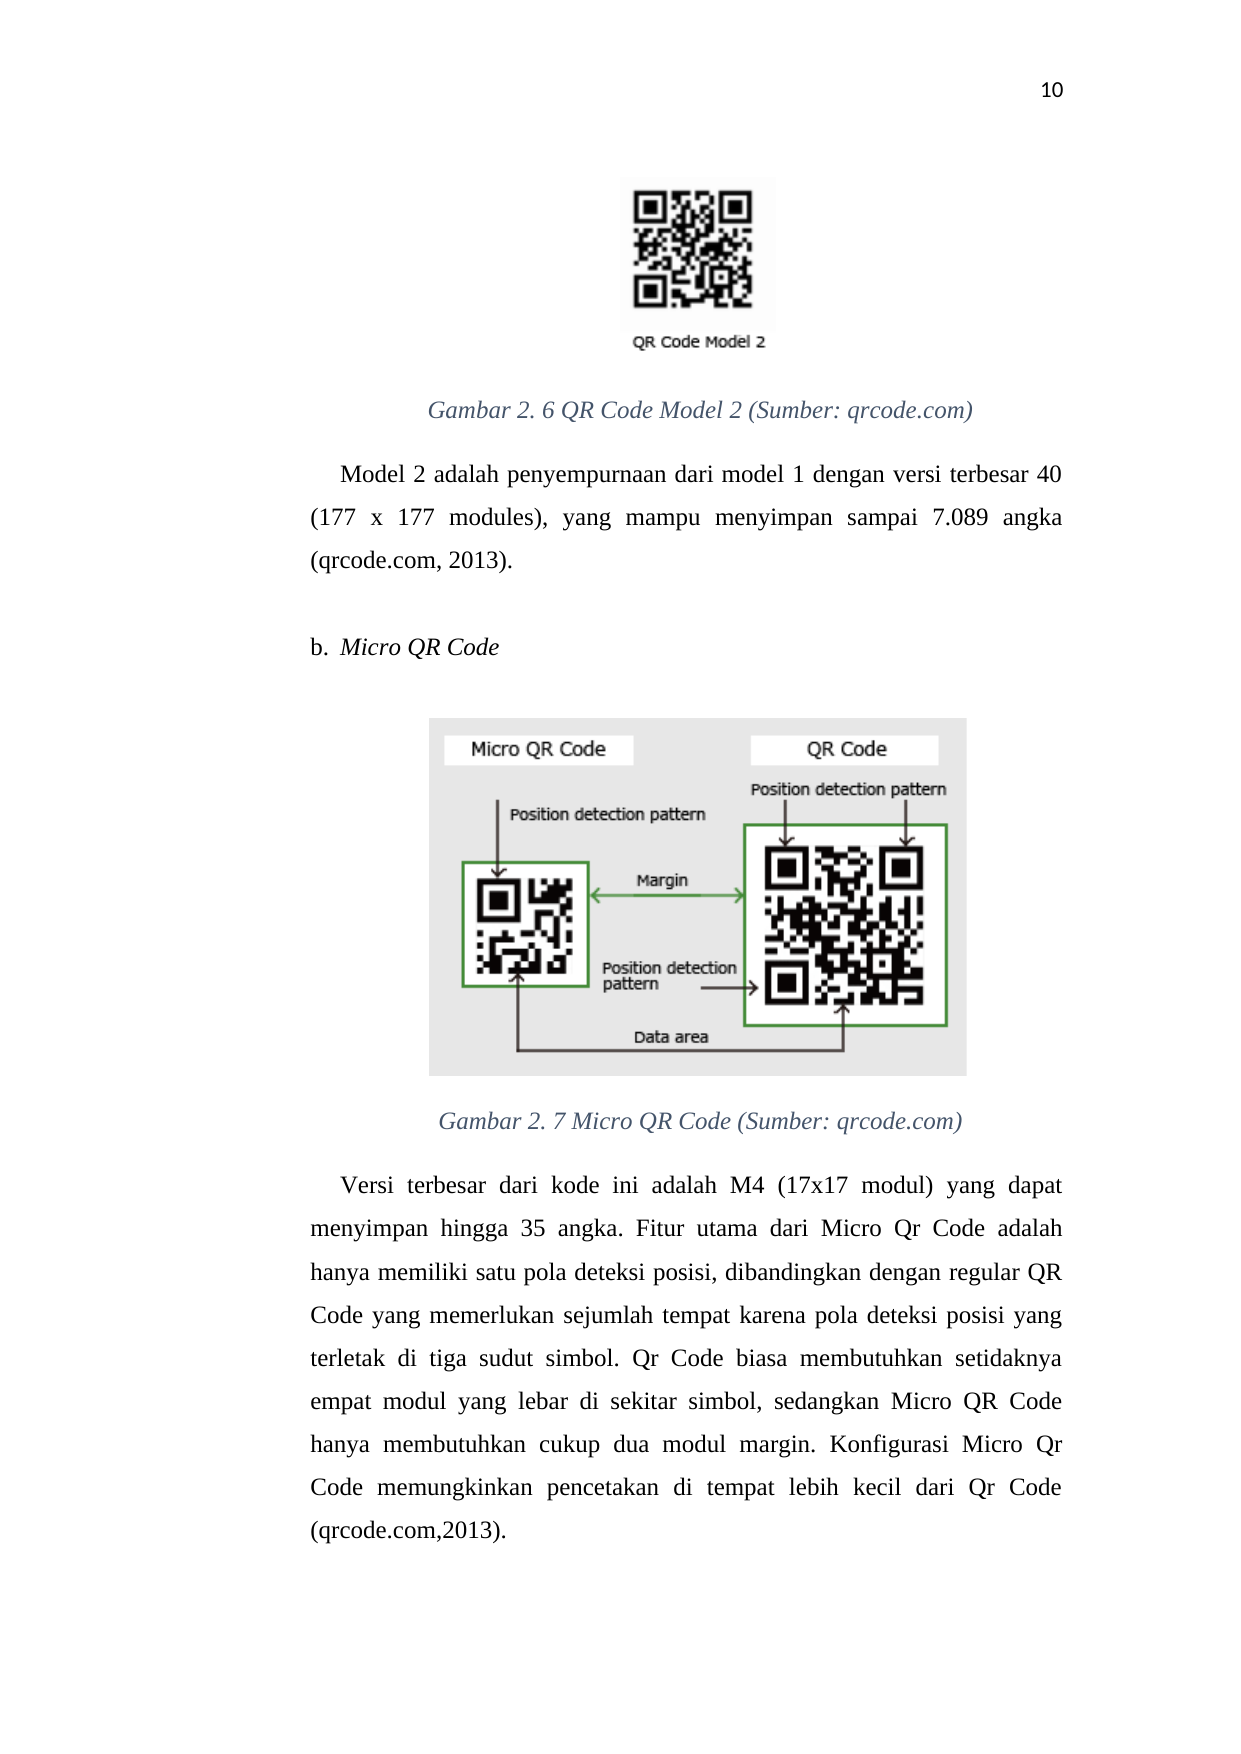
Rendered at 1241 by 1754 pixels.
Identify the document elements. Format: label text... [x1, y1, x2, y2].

text Gambar 2. 6 QR Code Model 2 (Sumber: qrcode.com) [340, 395, 1063, 424]
list Micro QR Code [310, 632, 1063, 661]
picture [619, 177, 777, 365]
picture [429, 718, 967, 1076]
text Gambar 2. 7 Micro QR Code (Sumber: qrcode.com) [340, 1106, 1063, 1135]
text Versi terbesar dari kode ini adalah M4 (17x17 modul) yang dapat menyimpan hingga 35 angka. Fitur utama dari Micro Qr Code adalah hanya memiliki satu pola deteksi posisi, dibandingkan dengan regular QR Code yang memerlukan sejumlah tempat karena pola deteksi posisi yang terletak di tiga sudut simbol. Qr Code biasa membutuhkan setidaknya empat modul yang lebar di sekitar simbol, sedangkan Micro QR Code hanya membutuhkan cukup dua modul margin. Konfigurasi Micro Qr Code memungkinkan pencetakan di tempat lebih kecil dari Qr Code (qrcode.com,2013). [310, 1170, 1063, 1544]
text Model 2 adalah penyempurnaan dari model 1 dengan versi terbesar 40 (177 x 177 modules), yang mampu menyimpan sampai 7.089 angka (qrcode.com, 2013). [310, 459, 1063, 574]
